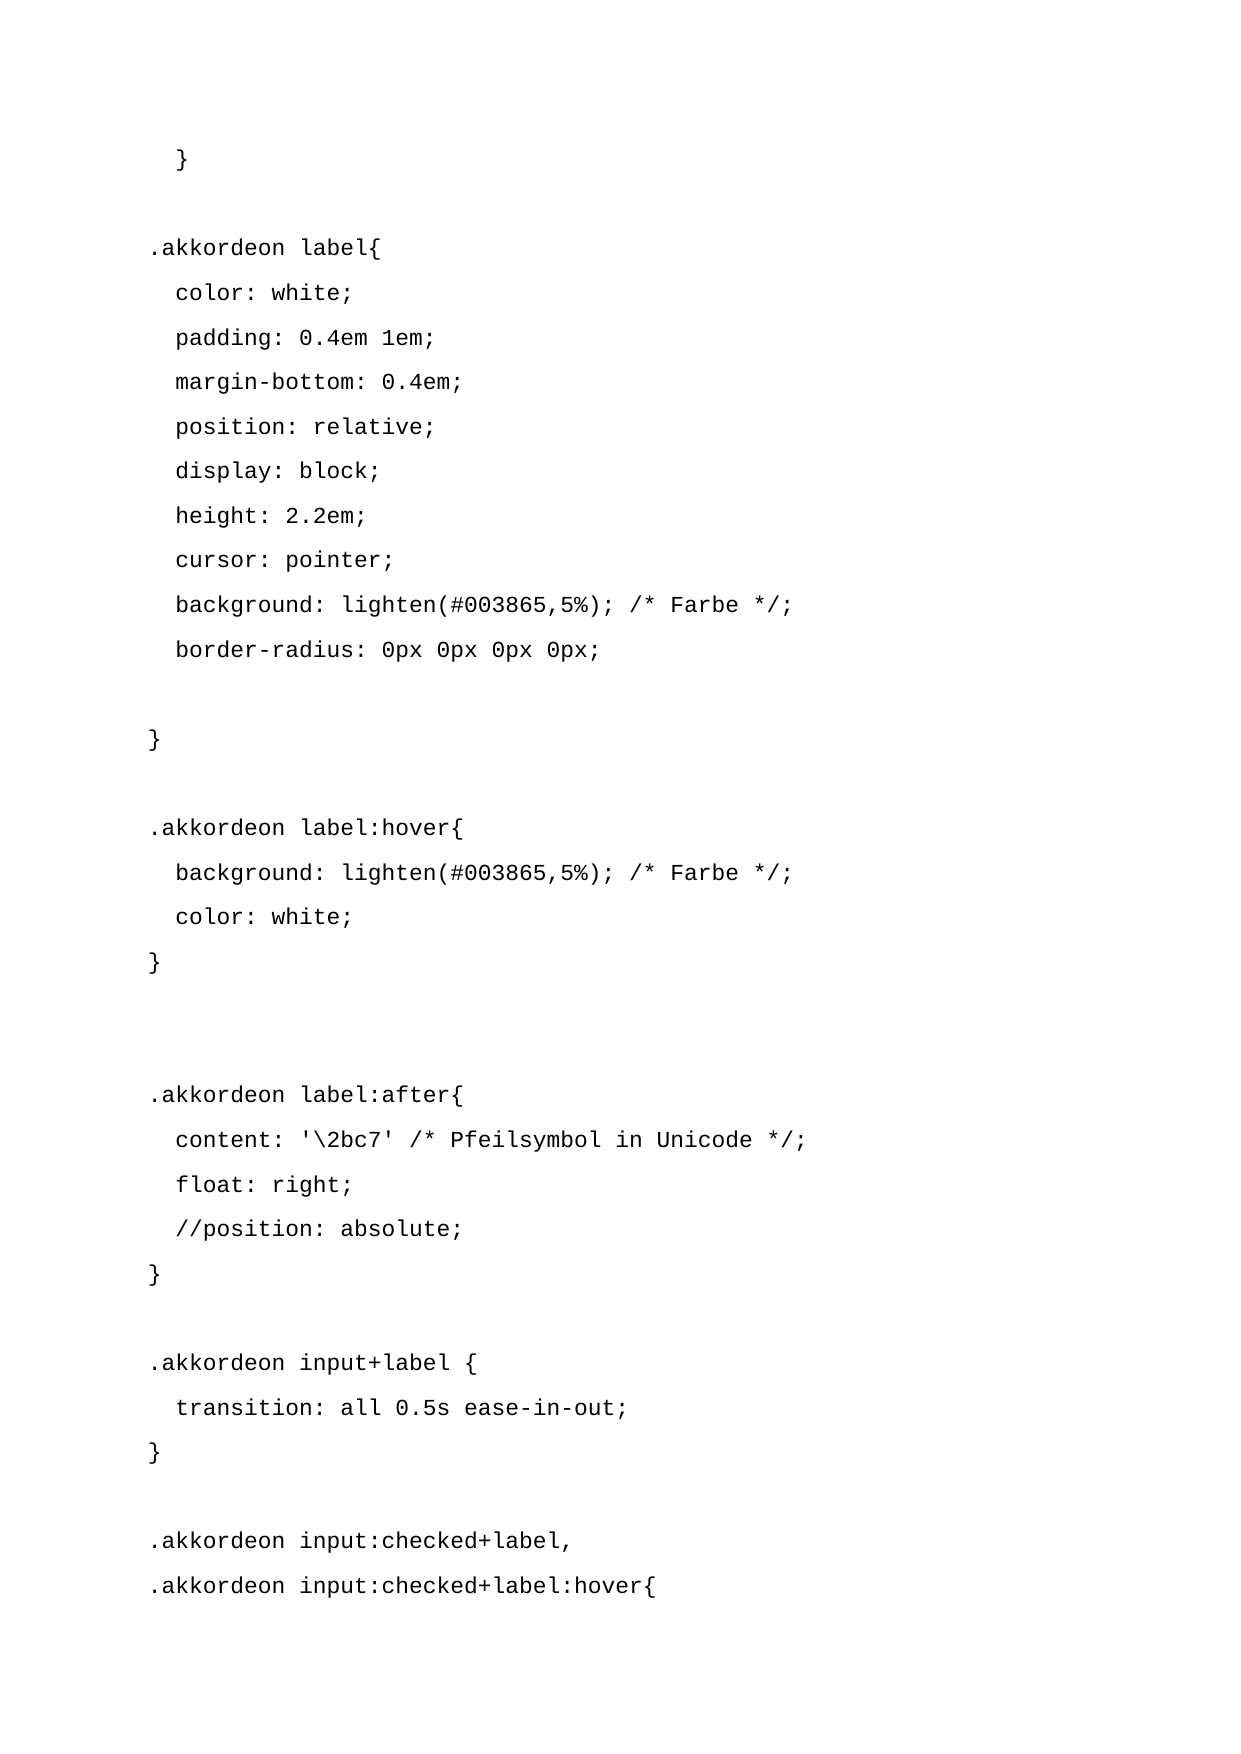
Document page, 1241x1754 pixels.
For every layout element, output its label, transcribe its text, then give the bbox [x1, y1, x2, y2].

text content: '\2bc7' /* Pfeilsymbol in Unicode */; [148, 1128, 1093, 1154]
text cursor: pointer; [148, 549, 1093, 575]
text float: right; [148, 1173, 1093, 1199]
text height: 2.2em; [148, 504, 1093, 530]
text background: lighten(#003865,5%); /* Farbe */; [148, 861, 1093, 887]
text color: white; [148, 281, 1093, 307]
text } [148, 1262, 1093, 1288]
text margin-bottom: 0.4em; [148, 371, 1093, 396]
text } [148, 148, 1093, 173]
text color: white; [148, 906, 1093, 931]
text } [148, 727, 1093, 753]
text .akkordeon input:checked+label:hover{ [148, 1574, 1093, 1600]
text background: lighten(#003865,5%); /* Farbe */; [148, 593, 1093, 619]
text .akkordeon label:hover{ [148, 816, 1093, 842]
text padding: 0.4em 1em; [148, 326, 1093, 352]
text .akkordeon label:after{ [148, 1084, 1093, 1110]
text transition: all 0.5s ease-in-out; [148, 1396, 1093, 1422]
text } [148, 950, 1093, 976]
text .akkordeon label{ [148, 237, 1093, 263]
text position: relative; [148, 415, 1093, 441]
text .akkordeon input+label { [148, 1351, 1093, 1377]
text //position: absolute; [148, 1218, 1093, 1243]
text } [148, 1441, 1093, 1466]
text display: block; [148, 460, 1093, 486]
text .akkordeon input:checked+label, [148, 1530, 1093, 1556]
text border-radius: 0px 0px 0px 0px; [148, 638, 1093, 664]
